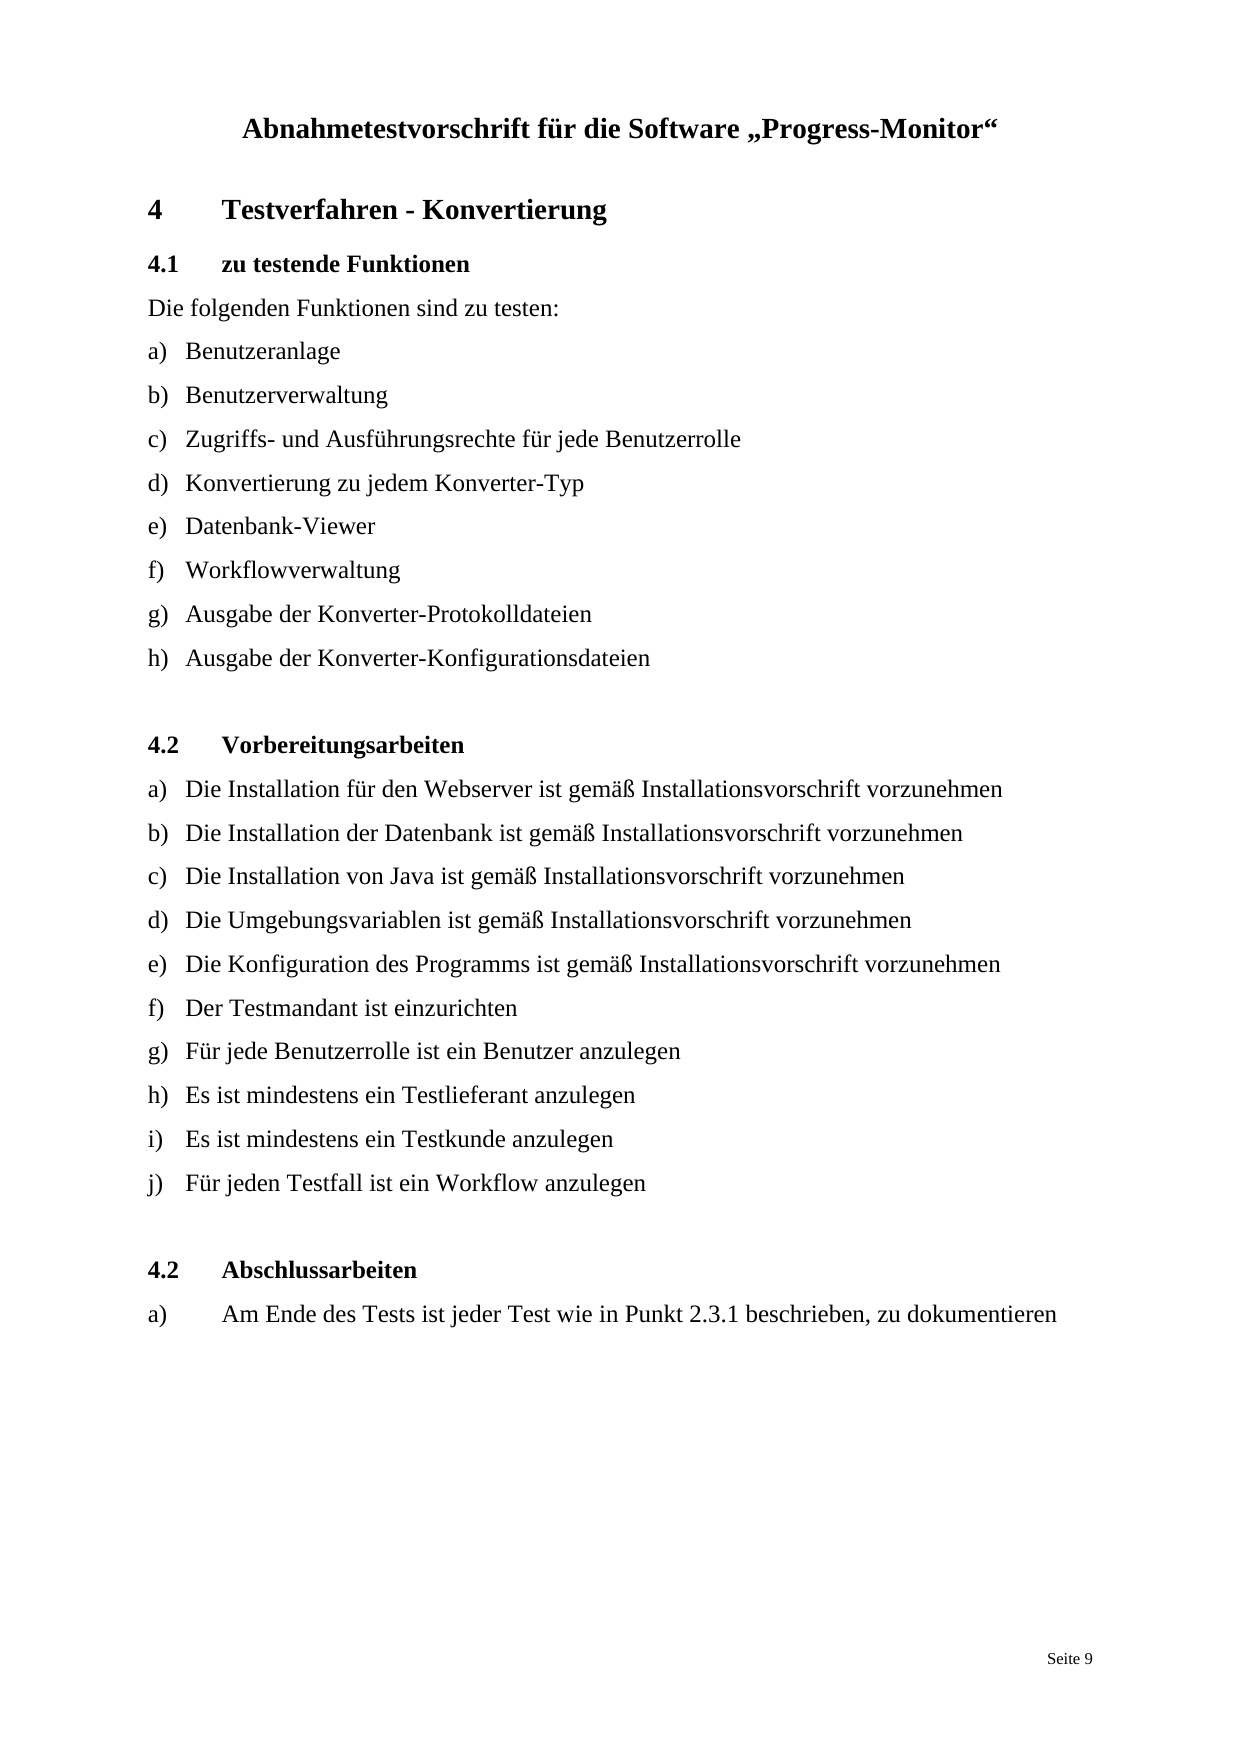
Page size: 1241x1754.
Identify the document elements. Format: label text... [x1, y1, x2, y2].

list Benutzerverwaltung [148, 378, 1093, 409]
list Ausgabe der Konverter-Konfigurationsdateien [148, 640, 1093, 671]
subtitle 4.2 Abschlussarbeiten [148, 1253, 1093, 1284]
list Datenbank-Viewer [148, 509, 1093, 540]
list Die Konfiguration des Programms ist gemäß Installationsvorschrift vorzunehmen [148, 946, 1093, 978]
list Für jede Benutzerrolle ist ein Benutzer anzulegen [148, 1034, 1093, 1065]
list Ausgabe der Konverter-Protokolldateien [148, 596, 1093, 628]
list Es ist mindestens ein Testkunde anzulegen [148, 1121, 1093, 1153]
subtitle 4 Testverfahren - Konvertierung [148, 192, 1093, 226]
list Die Installation von Java ist gemäß Installationsvorschrift vorzunehmen [148, 859, 1093, 890]
list Benutzeranlage [148, 334, 1093, 365]
list Für jeden Testfall ist ein Workflow anzulegen [148, 1165, 1093, 1196]
list Die Umgebungsvariablen ist gemäß Installationsvorschrift vorzunehmen [148, 903, 1093, 934]
list Die Installation der Datenbank ist gemäß Installationsvorschrift vorzunehmen [148, 815, 1093, 846]
list Der Testmandant ist einzurichten [148, 990, 1093, 1021]
list Workflowverwaltung [148, 553, 1093, 584]
list Konvertierung zu jedem Konverter-Typ [148, 465, 1093, 496]
text Die folgenden Funktionen sind zu testen: [148, 290, 1093, 321]
list Es ist mindestens ein Testlieferant anzulegen [148, 1078, 1093, 1109]
list Zugriffs- und Ausführungsrechte für jede Benutzerrolle [148, 421, 1093, 453]
list Die Installation für den Webserver ist gemäß Installationsvorschrift vorzunehmen [148, 771, 1093, 803]
subtitle 4.2 Vorbereitungsarbeiten [148, 728, 1093, 759]
subtitle 4.1 zu testende Funktionen [148, 246, 1093, 278]
text a) Am Ende des Tests ist jeder Test wie in Punkt 2.3.1 beschrieben, zu dokumentieren [148, 1296, 1093, 1328]
